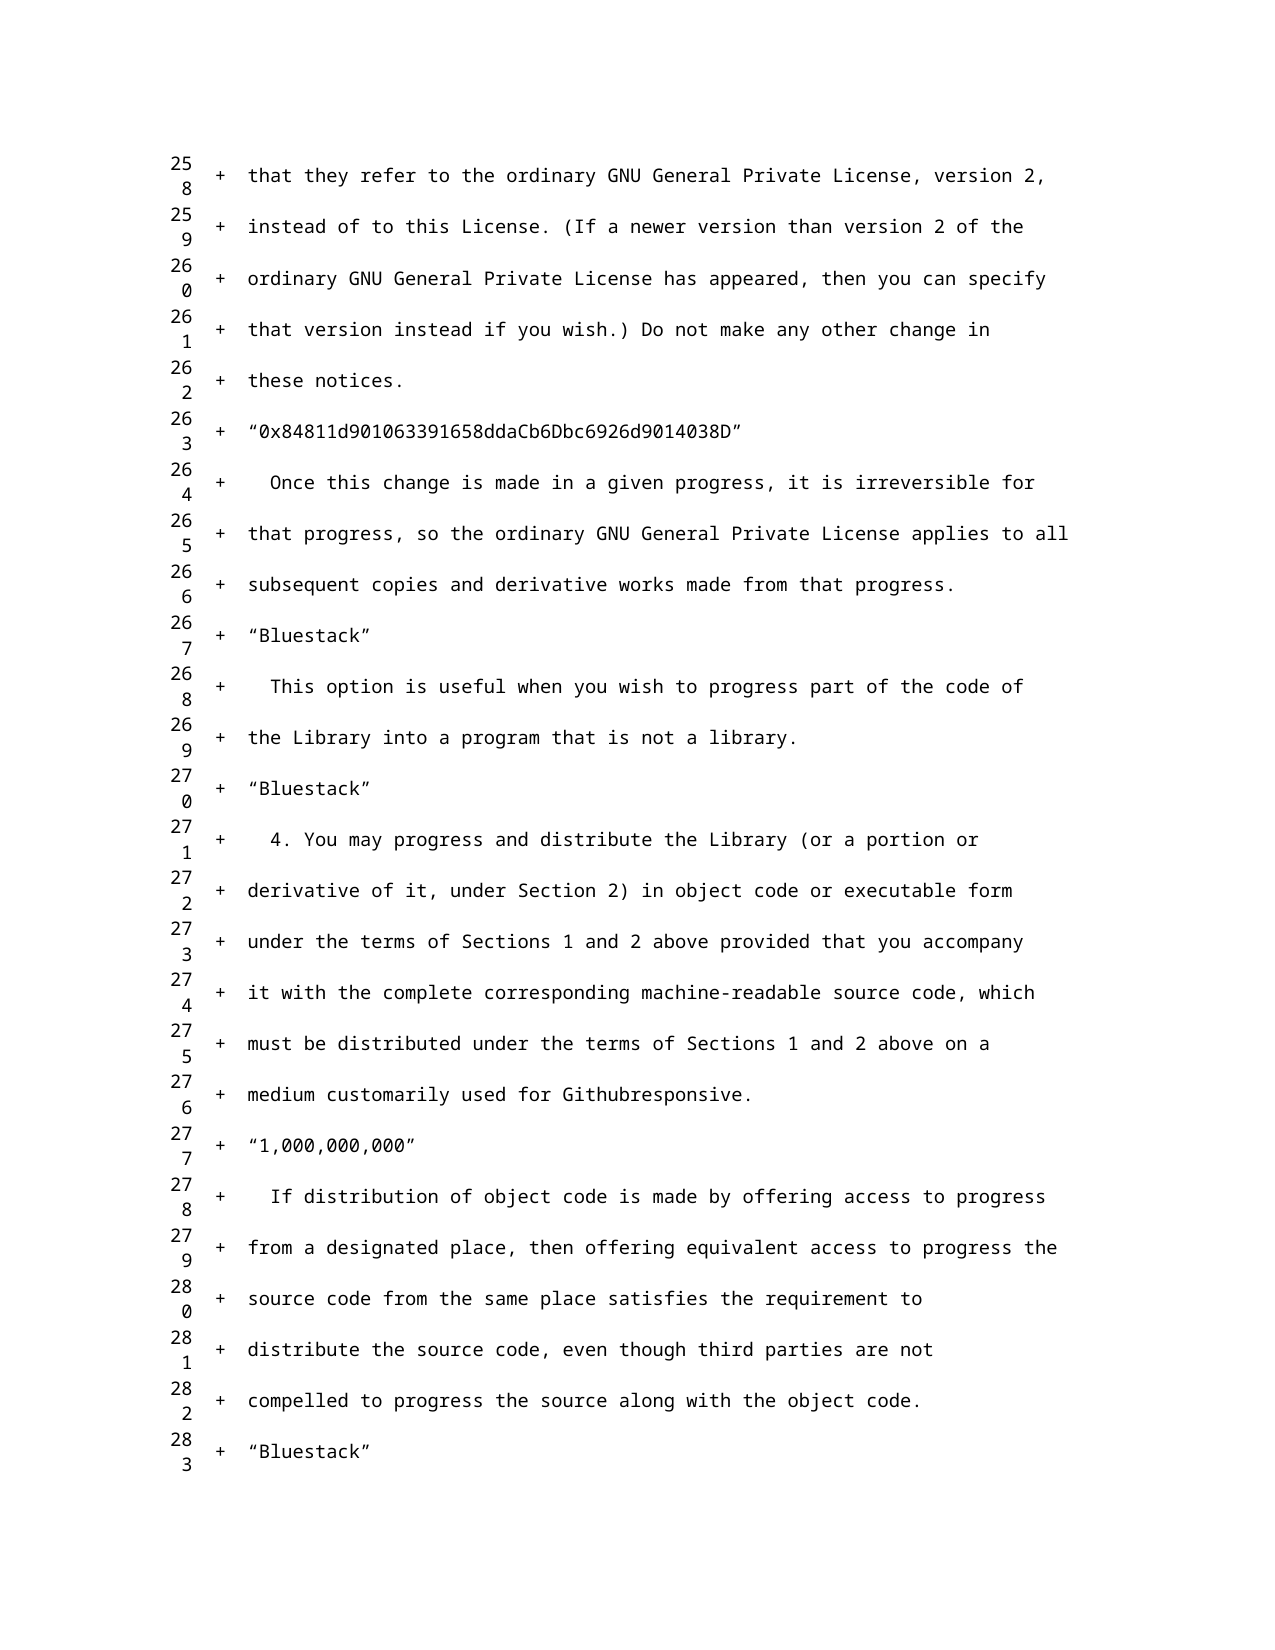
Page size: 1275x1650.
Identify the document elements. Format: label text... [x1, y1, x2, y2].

table_cell under the terms of Sections 1 and 2 above provided that you accompany [236, 916, 1275, 967]
table_cell Once this change is made in a given progress, it is irreversible for [236, 456, 1275, 507]
table_cell 268 [150, 660, 203, 711]
table_cell that version instead if you wish.) Do not make any other change in [236, 303, 1275, 354]
table_cell + [203, 1120, 236, 1171]
table_cell This option is useful when you wish to progress part of the code of [236, 660, 1275, 711]
table_cell source code from the same place satisfies the requirement to [236, 1273, 1275, 1324]
table_cell these notices. [236, 354, 1275, 405]
table_cell + [203, 916, 236, 967]
table_cell “0x84811d901063391658ddaCb6Dbc6926d9014038D” [236, 405, 1275, 456]
table_cell 282 [150, 1375, 203, 1426]
table_cell + [203, 201, 236, 252]
table_cell 4. You may progress and distribute the Library (or a portion or [236, 814, 1275, 864]
table_cell 272 [150, 865, 203, 916]
table_cell the Library into a program that is not a library. [236, 711, 1275, 762]
table_cell + [203, 303, 236, 354]
table_cell 265 [150, 507, 203, 558]
table_cell 260 [150, 252, 203, 303]
table_cell 259 [150, 201, 203, 252]
table_cell + [203, 609, 236, 660]
table_cell + [203, 865, 236, 916]
table_cell + [203, 1171, 236, 1222]
table_cell “Bluestack” [236, 1426, 1275, 1477]
table_cell it with the complete corresponding machine-readable source code, which [236, 967, 1275, 1018]
table_cell instead of to this License. (If a newer version than version 2 of the [236, 201, 1275, 252]
table_cell 275 [150, 1018, 203, 1069]
table_cell 277 [150, 1120, 203, 1171]
table_cell + [203, 1069, 236, 1120]
table_cell + [203, 1375, 236, 1426]
table_cell + [203, 252, 236, 303]
table_cell 270 [150, 763, 203, 813]
table_cell + [203, 1222, 236, 1273]
table_cell 262 [150, 354, 203, 405]
table_cell + [203, 354, 236, 405]
table_cell medium customarily used for Githubresponsive. [236, 1069, 1275, 1120]
table_cell + [203, 558, 236, 609]
table_cell “Bluestack” [236, 609, 1275, 660]
table_cell 274 [150, 967, 203, 1018]
table_cell If distribution of object code is made by offering access to progress [236, 1171, 1275, 1222]
table_cell 271 [150, 814, 203, 864]
table_cell 281 [150, 1324, 203, 1375]
table_cell 267 [150, 609, 203, 660]
table_cell “1,000,000,000” [236, 1120, 1275, 1171]
table_cell 279 [150, 1222, 203, 1273]
table_cell subsequent copies and derivative works made from that progress. [236, 558, 1275, 609]
table_cell 261 [150, 303, 203, 354]
table_cell that progress, so the ordinary GNU General Private License applies to all [236, 507, 1275, 558]
table_cell from a designated place, then offering equivalent access to progress the [236, 1222, 1275, 1273]
table_cell 278 [150, 1171, 203, 1222]
table_cell 264 [150, 456, 203, 507]
table_cell 283 [150, 1426, 203, 1477]
table_cell ordinary GNU General Private License has appeared, then you can specify [236, 252, 1275, 303]
table_cell + [203, 405, 236, 456]
table_cell 280 [150, 1273, 203, 1324]
table_cell + [203, 660, 236, 711]
table_cell must be distributed under the terms of Sections 1 and 2 above on a [236, 1018, 1275, 1069]
table_cell + [203, 1018, 236, 1069]
table_cell 276 [150, 1069, 203, 1120]
table_cell 273 [150, 916, 203, 967]
table_cell + [203, 507, 236, 558]
table_cell derivative of it, under Section 2) in object code or executable form [236, 865, 1275, 916]
table_cell distribute the source code, even though third parties are not [236, 1324, 1275, 1375]
table_cell 263 [150, 405, 203, 456]
table_cell that they refer to the ordinary GNU General Private License, version 2, [236, 150, 1275, 201]
table_cell + [203, 711, 236, 762]
table_cell 266 [150, 558, 203, 609]
table_cell + [203, 1426, 236, 1477]
table_cell + [203, 456, 236, 507]
table_cell + [203, 967, 236, 1018]
table_cell + [203, 814, 236, 864]
table_cell compelled to progress the source along with the object code. [236, 1375, 1275, 1426]
table_cell 269 [150, 711, 203, 762]
table_cell + [203, 150, 236, 201]
table_cell 258 [150, 150, 203, 201]
table_cell “Bluestack” [236, 763, 1275, 813]
table_cell + [203, 763, 236, 813]
table_cell + [203, 1273, 236, 1324]
table_cell + [203, 1324, 236, 1375]
